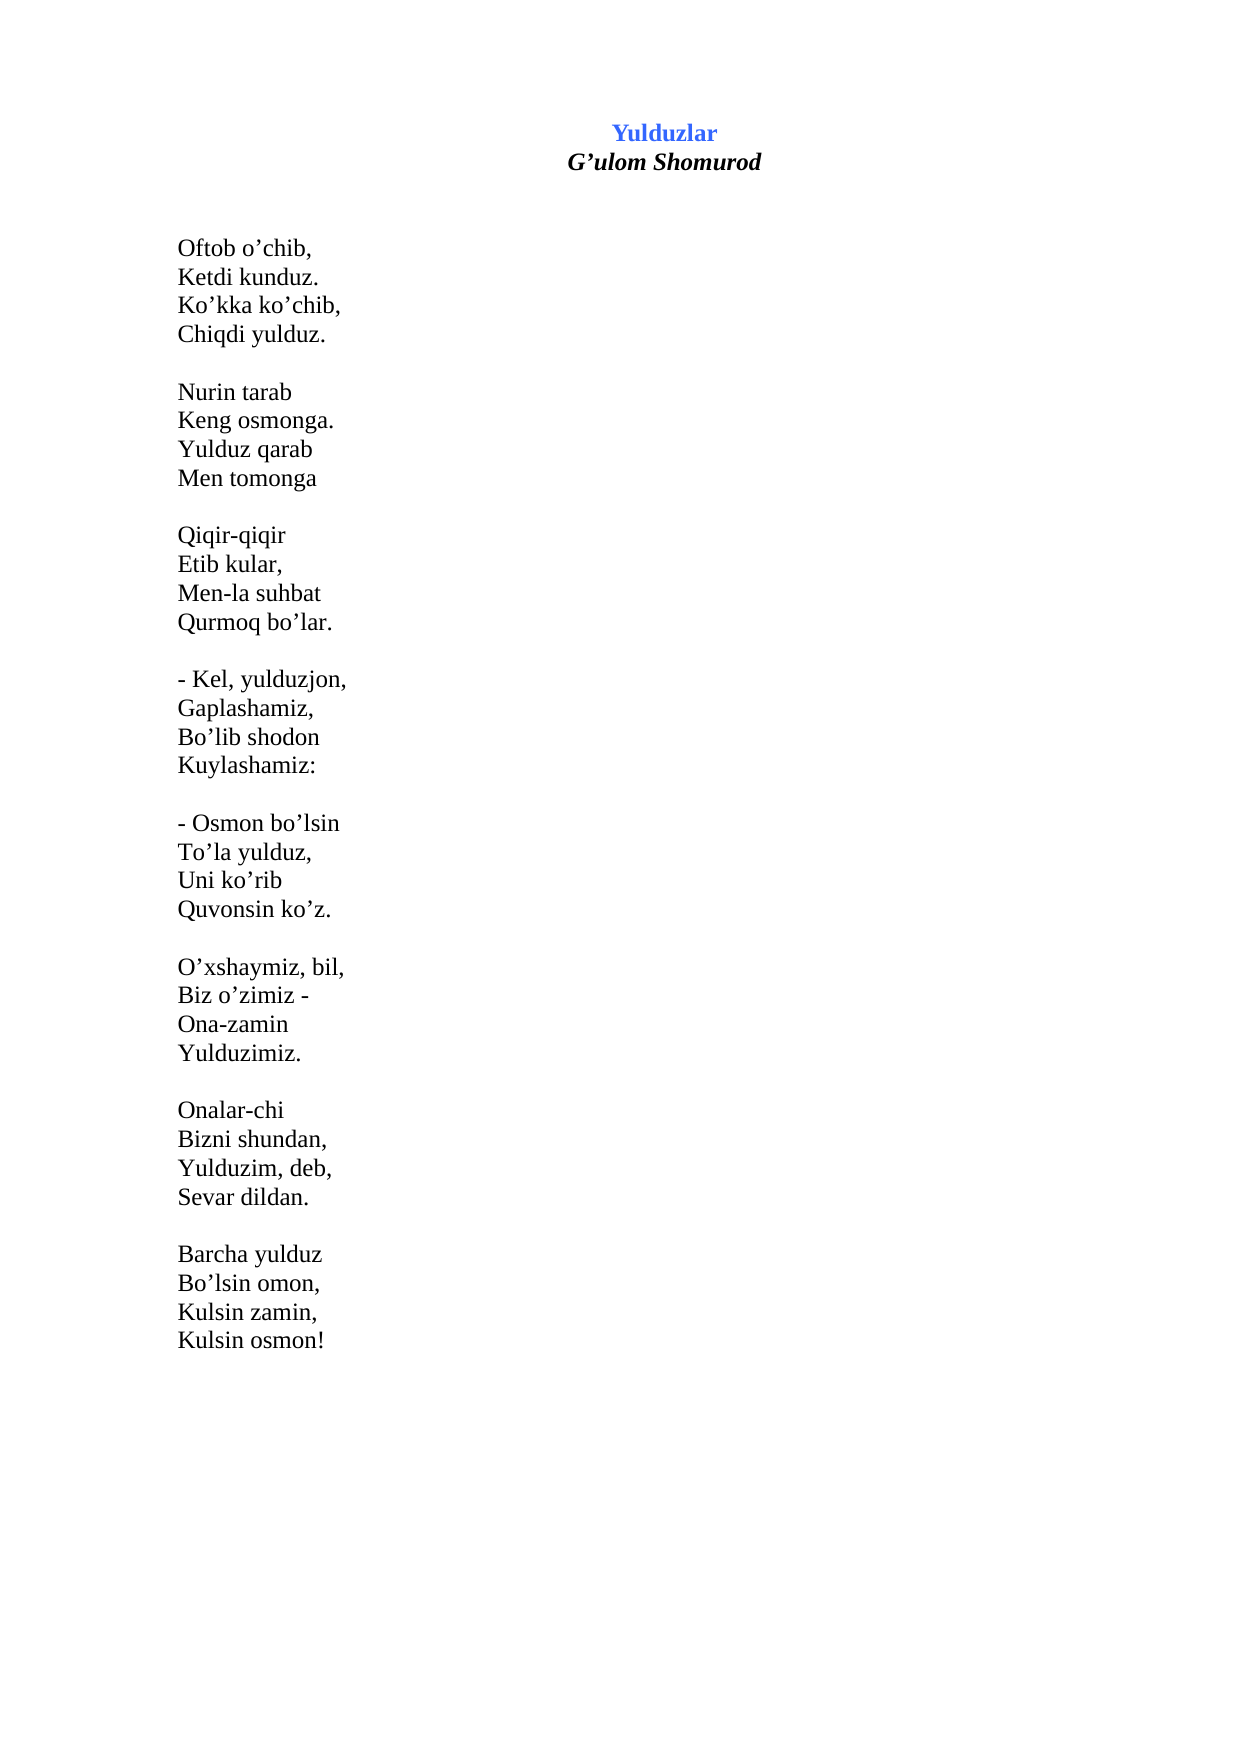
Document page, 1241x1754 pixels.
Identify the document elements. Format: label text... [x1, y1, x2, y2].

text Bizni shundan, [177, 1124, 1152, 1153]
text Kulsin zamin, [177, 1297, 1152, 1326]
text Yulduz qarab [177, 434, 1152, 463]
text Etib kular, [177, 549, 1152, 578]
text Keng osmonga. [177, 406, 1152, 434]
text Men tomonga [177, 463, 1152, 492]
text G’ulom Shomurod [177, 147, 1152, 176]
text - Kel, yulduzjon, [177, 664, 1152, 693]
text Qiqir-qiqir [177, 521, 1152, 549]
text Kulsin osmon! [177, 1326, 1152, 1354]
text Bo’lsin omon, [177, 1268, 1152, 1297]
text To’la yulduz, [177, 837, 1152, 866]
text Ketdi kunduz. [177, 262, 1152, 291]
text - Osmon bo’lsin [177, 808, 1152, 837]
text Uni ko’rib [177, 866, 1152, 894]
text O’xshaymiz, bil, [177, 952, 1152, 981]
text Barcha yulduz [177, 1239, 1152, 1268]
text Ko’kka ko’chib, [177, 291, 1152, 319]
text Men-la suhbat [177, 578, 1152, 607]
text Onalar-chi [177, 1096, 1152, 1124]
text Ona-zamin [177, 1009, 1152, 1038]
text Qurmoq bo’lar. [177, 607, 1152, 636]
text Biz o’zimiz - [177, 981, 1152, 1009]
subtitle Yulduzlar [177, 118, 1152, 147]
text Yulduzim, deb, [177, 1153, 1152, 1182]
text Chiqdi yulduz. [177, 319, 1152, 348]
text Bo’lib shodon [177, 722, 1152, 751]
text Oftob o’chib, [177, 233, 1152, 262]
text Gaplashamiz, [177, 693, 1152, 722]
text Yulduzimiz. [177, 1038, 1152, 1067]
text Quvonsin ko’z. [177, 894, 1152, 923]
text Sevar dildan. [177, 1182, 1152, 1211]
text Kuylashamiz: [177, 751, 1152, 779]
text Nurin tarab [177, 377, 1152, 406]
